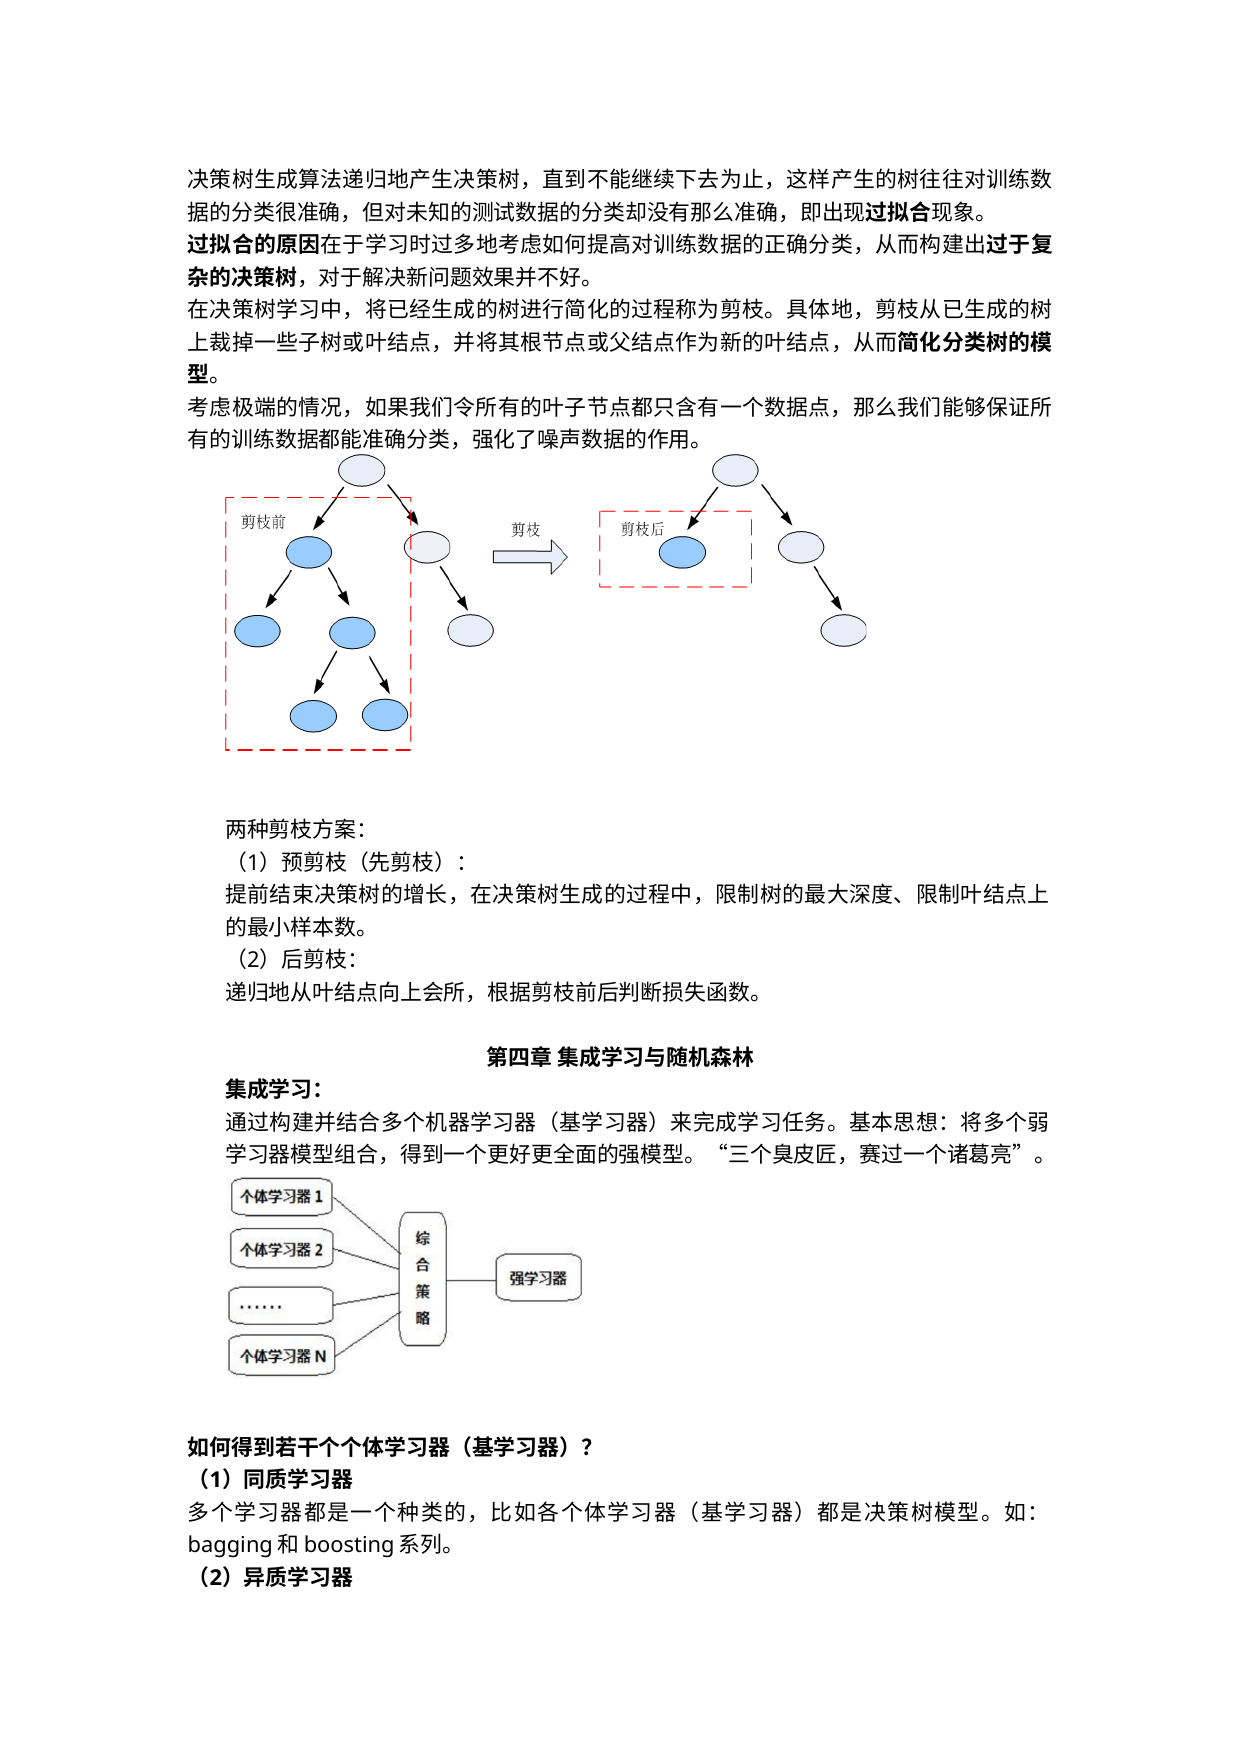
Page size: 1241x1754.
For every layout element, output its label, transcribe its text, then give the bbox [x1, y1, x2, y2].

picture [225, 454, 867, 751]
text 通过构建并结合多个机器学习器（基学习器）来完成学习任务。基本思想：将多个弱学习器模型组合，得到一个更好更全面的强模型。“三个臭皮匠，赛过一个诸葛亮”。 [225, 1104, 1053, 1169]
text （2）后剪枝： [225, 942, 1053, 974]
text 第四章 集成学习与随机森林 [187, 1039, 1053, 1072]
text 决策树生成算法递归地产生决策树，直到不能继续下去为止，这样产生的树往往对训练数据的分类很准确，但对未知的测试数据的分类却没有那么准确，即出现过拟合现象。 [187, 162, 1053, 227]
text 在决策树学习中，将已经生成的树进行简化的过程称为剪枝。具体地，剪枝从已生成的树上裁掉一些子树或叶结点，并将其根节点或父结点作为新的叶结点，从而简化分类树的模型。 [187, 292, 1053, 389]
text 两种剪枝方案： [225, 812, 1053, 844]
text 如何得到若干个个体学习器（基学习器）？ [187, 1429, 1053, 1462]
text 递归地从叶结点向上会所，根据剪枝前后判断损失函数。 [225, 974, 1053, 1007]
list （1）同质学习器 [187, 1462, 1053, 1494]
text 提前结束决策树的增长，在决策树生成的过程中，限制树的最大深度、限制叶结点上的最小样本数。 [225, 877, 1053, 942]
list 多个学习器都是一个种类的，比如各个体学习器（基学习器）都是决策树模型。如：bagging和boosting系列。 [187, 1494, 1053, 1559]
text 考虑极端的情况，如果我们令所有的叶子节点都只含有一个数据点，那么我们能够保证所有的训练数据都能准确分类，强化了噪声数据的作用。 [187, 389, 1053, 454]
picture [225, 1169, 586, 1379]
text 过拟合的原因在于学习时过多地考虑如何提高对训练数据的正确分类，从而构建出过于复杂的决策树，对于解决新问题效果并不好。 [187, 227, 1053, 292]
text 集成学习： [225, 1072, 1053, 1104]
list （2）异质学习器 [187, 1559, 1053, 1592]
text （1）预剪枝（先剪枝）： [225, 844, 1053, 877]
